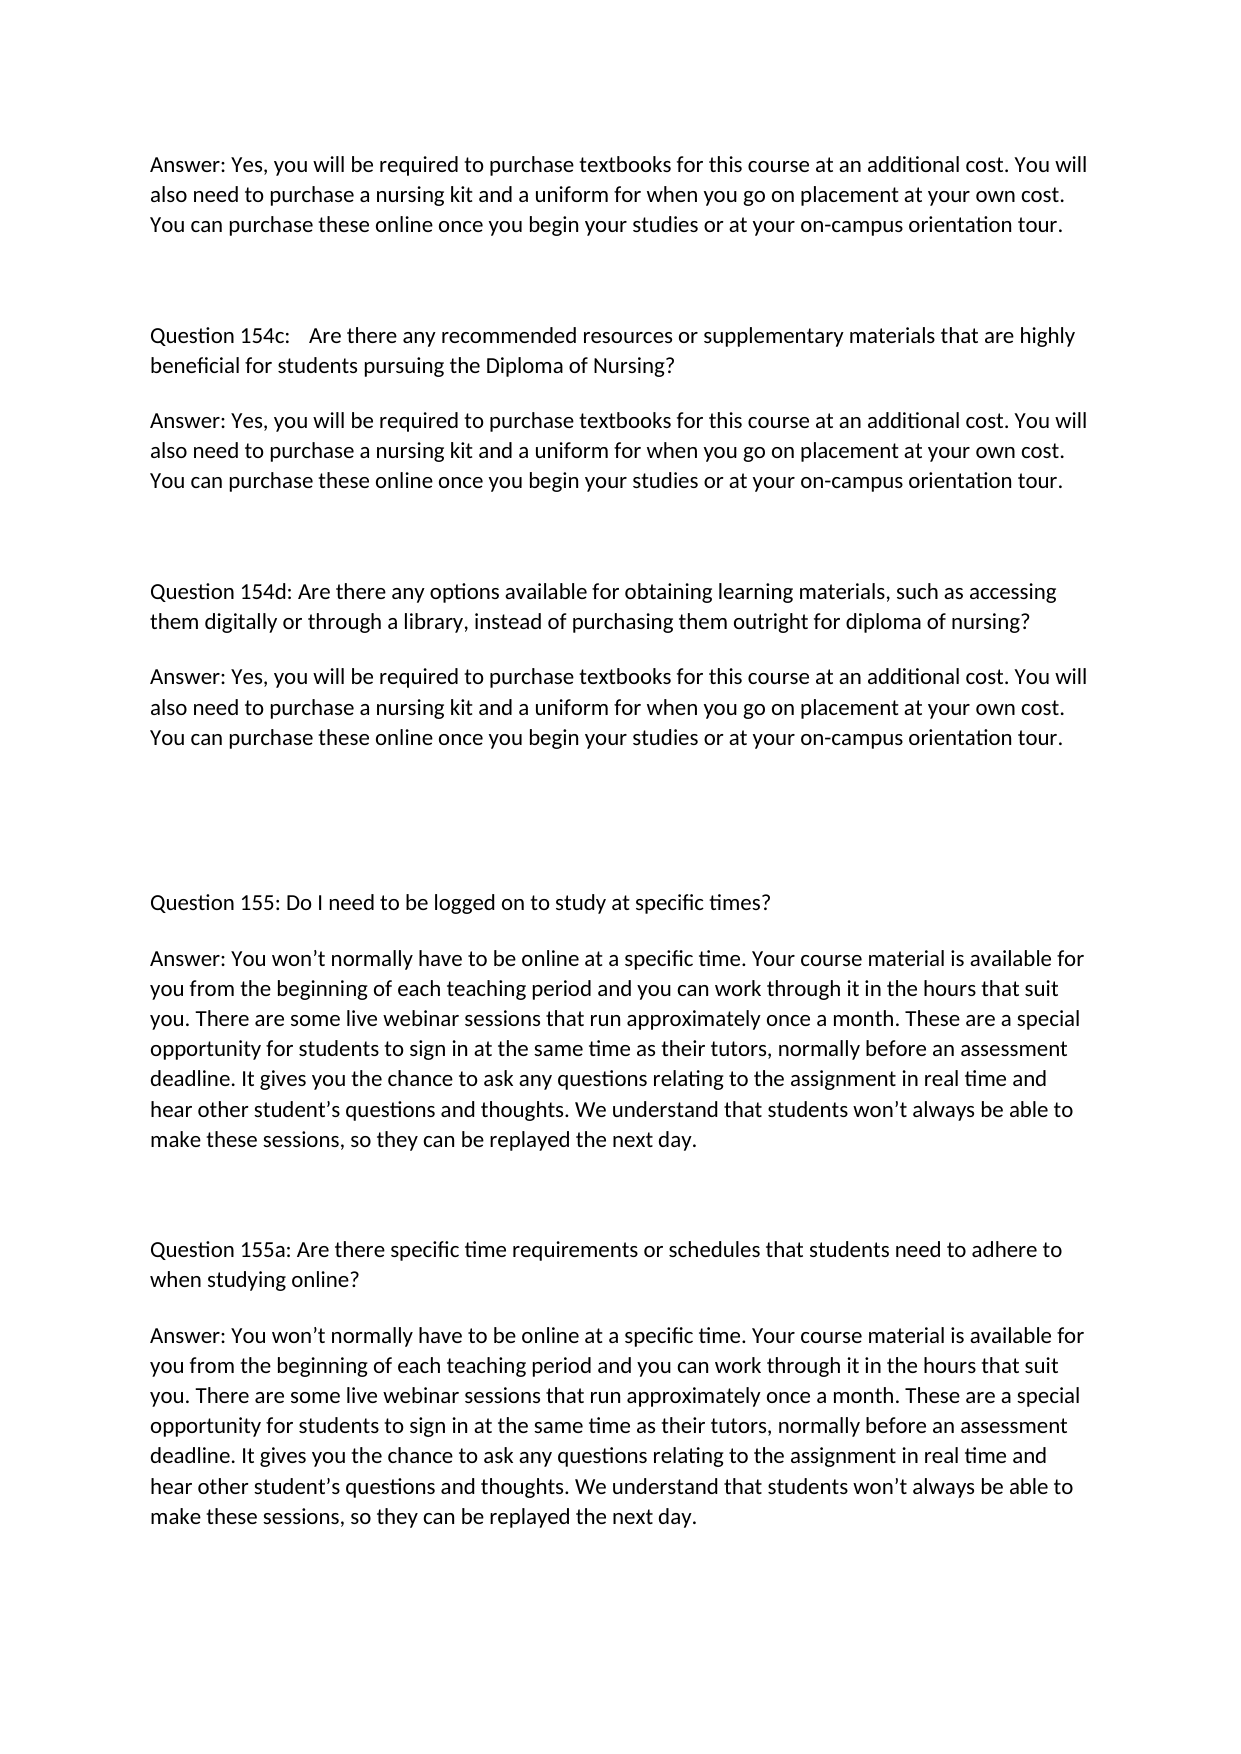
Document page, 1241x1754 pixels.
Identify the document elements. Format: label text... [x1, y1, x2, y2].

text Question 155a: Are there specific time requirements or schedules that students need to adhere to when studying online? [150, 1235, 1090, 1294]
text Answer: You won’t normally have to be online at a specific time. Your course material is available for you from the beginning of each teaching period and you can work through it in the hours that suit you. There are some live webinar sessions that run approximately once a month. These are a special opportunity for students to sign in at the same time as their tutors, normally before an assessment deadline. It gives you the chance to ask any questions relating to the assignment in real time and hear other student’s questions and thoughts. We understand that students won’t always be able to make these sessions, so they can be replayed the next day. [150, 944, 1090, 1153]
text Question 154d: Are there any options available for obtaining learning materials, such as accessing them digitally or through a library, instead of purchasing them outright for diploma of nursing? [150, 577, 1090, 635]
text Question 154c: Are there any recommended resources or supplementary materials that are highly beneficial for students pursuing the Diploma of Nursing? [150, 321, 1090, 379]
text Question 155: Do I need to be logged on to study at specific times? [150, 888, 1090, 917]
text Answer: You won’t normally have to be online at a specific time. Your course material is available for you from the beginning of each teaching period and you can work through it in the hours that suit you. There are some live webinar sessions that run approximately once a month. These are a special opportunity for students to sign in at the same time as their tutors, normally before an assessment deadline. It gives you the chance to ask any questions relating to the assignment in real time and hear other student’s questions and thoughts. We understand that students won’t always be able to make these sessions, so they can be replayed the next day. [150, 1321, 1090, 1530]
